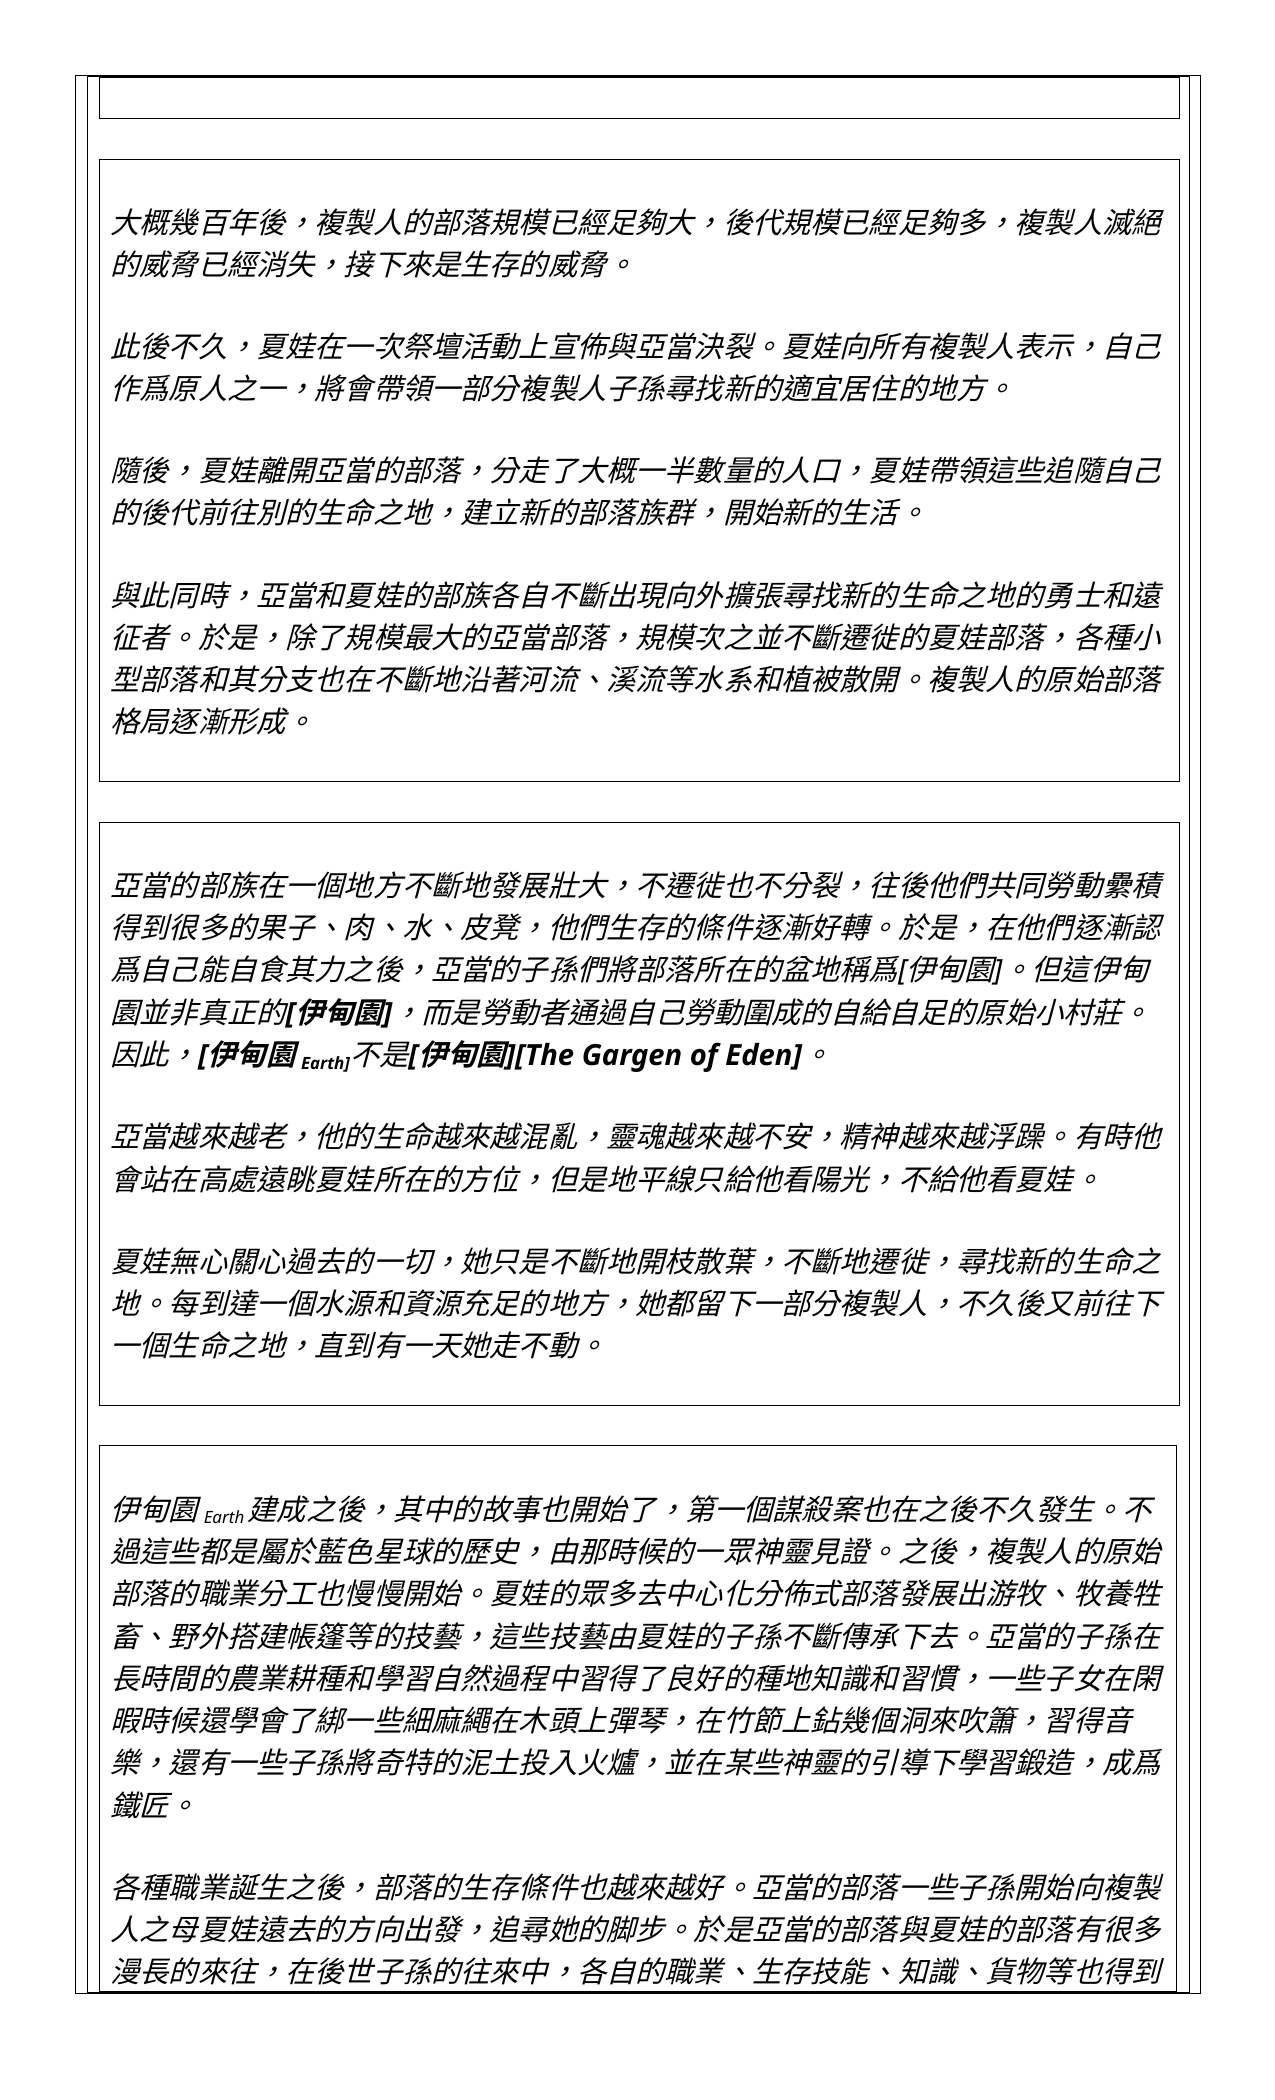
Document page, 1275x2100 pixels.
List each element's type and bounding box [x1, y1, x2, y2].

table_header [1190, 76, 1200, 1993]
table_header [88, 77, 1189, 1992]
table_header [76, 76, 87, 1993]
